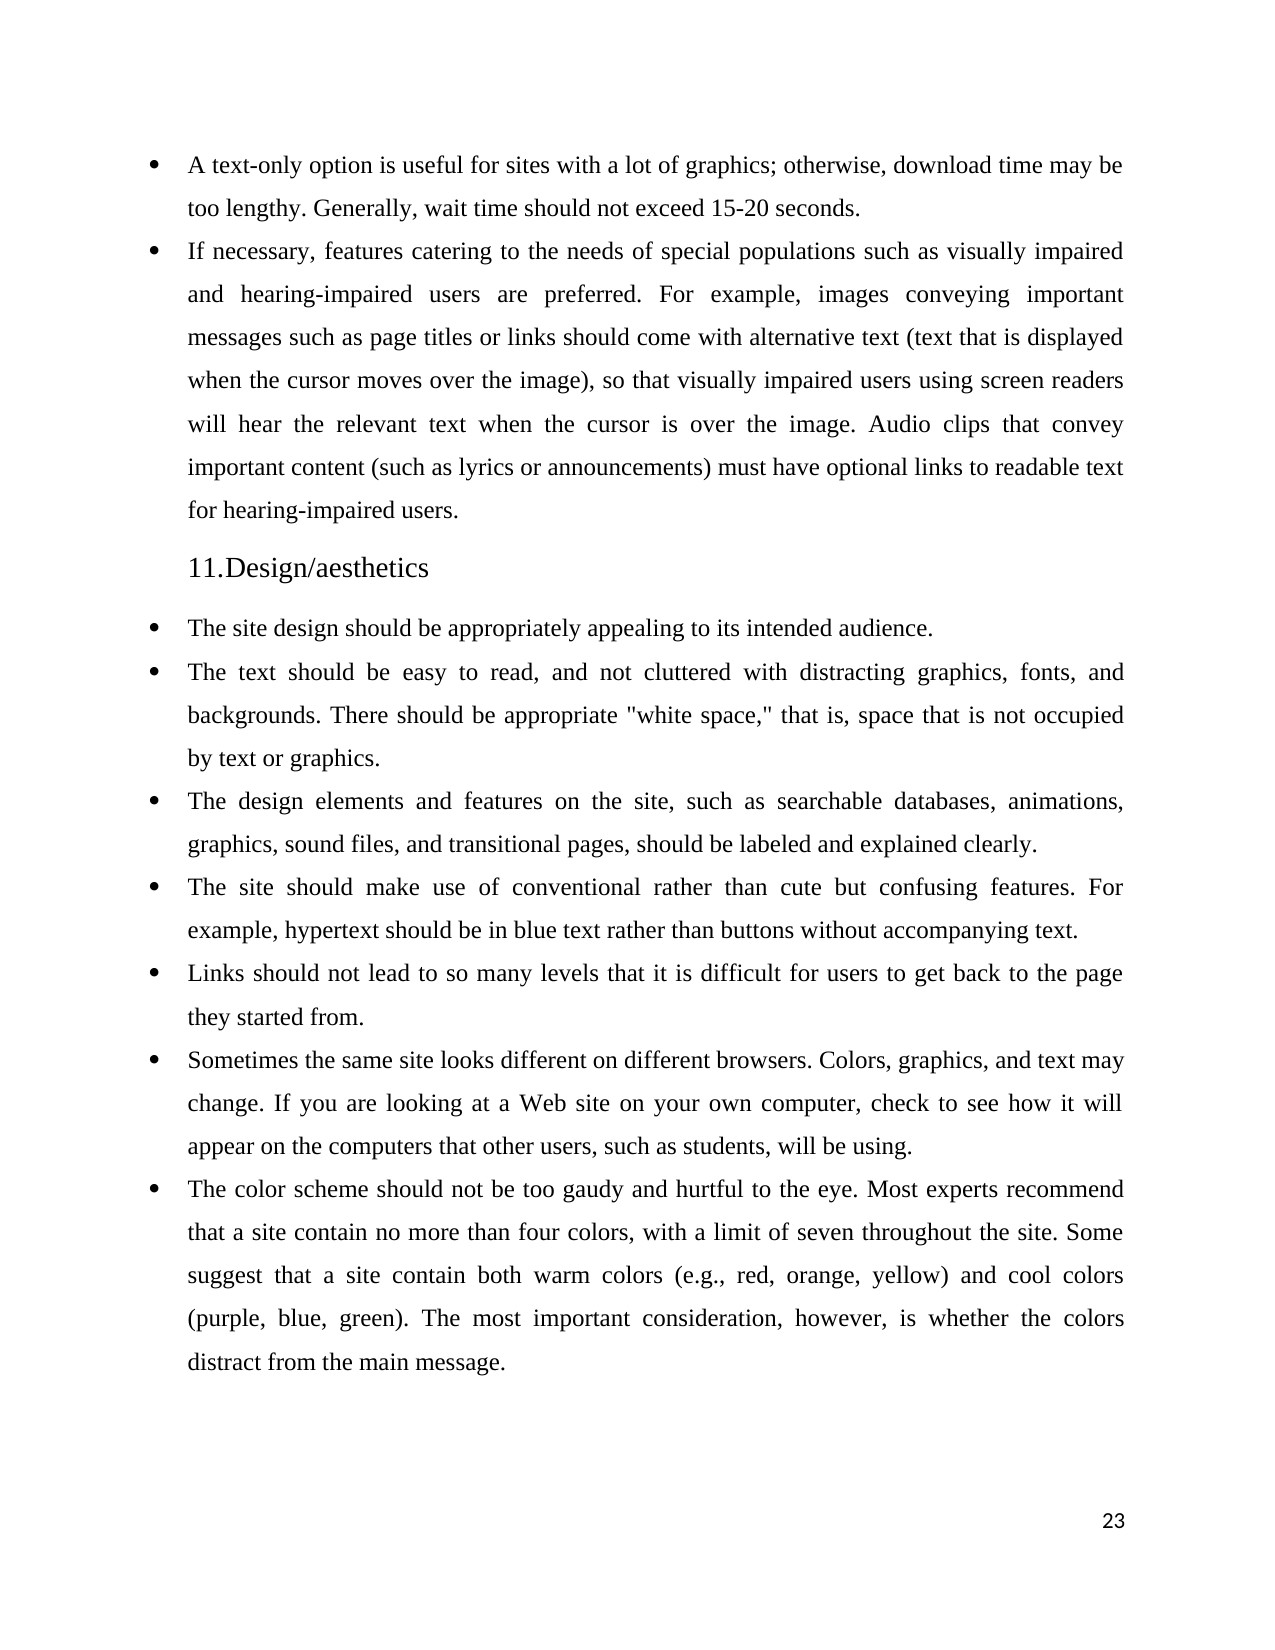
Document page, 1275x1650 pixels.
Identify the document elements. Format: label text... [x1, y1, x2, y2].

list A text-only option is useful for sites with a lot of graphics; otherwise, download time may be too lengthy. Generally, wait time should not exceed 15-20 seconds. [150, 150, 1125, 222]
list If necessary, features catering to the needs of special populations such as visually impaired and hearing-impaired users are preferred. For example, images conveying important messages such as page titles or links should come with alternative text (text that is displayed when the cursor moves over the image), so that visually impaired users using screen readers will hear the relevant text when the cursor is over the image. Audio clips that convey important content (such as lyrics or announcements) must have optional links to readable text for hearing-impaired users. [150, 236, 1125, 524]
list The color scheme should not be too gaudy and hurtful to the eye. Most experts recommend that a site contain no more than four colors, with a limit of seven throughout the site. Some suggest that a site contain both warm colors (e.g., red, orange, yellow) and cool colors (purple, blue, green). The most important consideration, however, is whether the colors distract from the main message. [150, 1174, 1125, 1375]
list The design elements and features on the site, such as searchable databases, animations, graphics, sound files, and transitional pages, should be labeled and explained clearly. [150, 786, 1125, 858]
list Links should not lead to so many levels that it is difficult for users to get back to the page they started from. [150, 958, 1125, 1030]
subtitle Design/aesthetics [187, 551, 1125, 584]
list The site design should be appropriately appealing to its intended audience. [150, 613, 1125, 642]
list The site should make use of conventional rather than cute but confusing features. For example, hypertext should be in blue text rather than buttons without accompanying text. [150, 872, 1125, 944]
list Sometimes the same site looks different on different browsers. Colors, graphics, and text may change. If you are looking at a Web site on your own computer, check to see how it will appear on the computers that other users, such as students, will be using. [150, 1045, 1125, 1160]
list The text should be easy to read, and not cluttered with distracting graphics, fonts, and backgrounds. There should be appropriate "white space," that is, space that is not occupied by text or graphics. [150, 657, 1125, 772]
